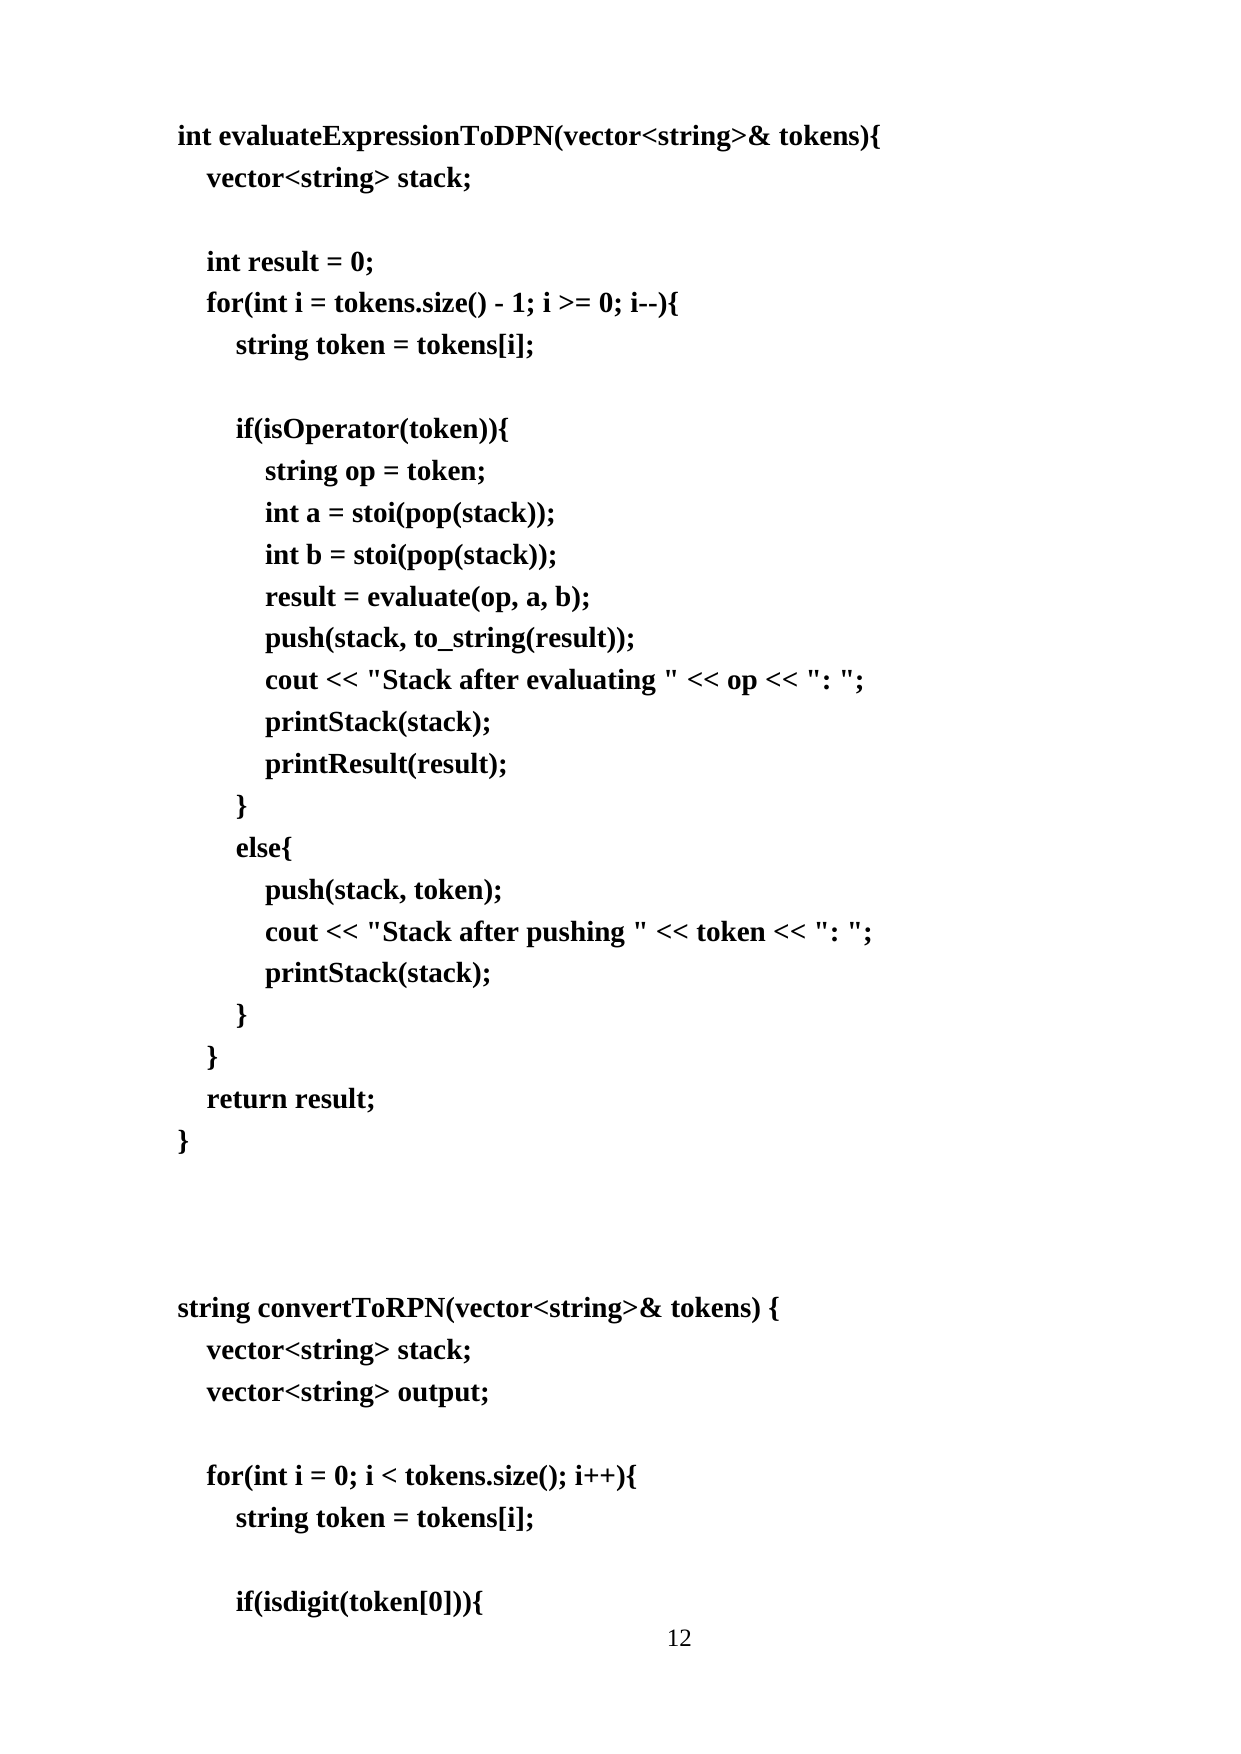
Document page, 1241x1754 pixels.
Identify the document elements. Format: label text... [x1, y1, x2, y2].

text if(isOperator(token)){ [177, 411, 1181, 445]
text } [177, 997, 1181, 1031]
text cout << "Stack after evaluating " << op << ": "; [177, 662, 1181, 696]
text else{ [177, 830, 1181, 863]
text printStack(stack); [177, 704, 1181, 738]
text string token = tokens[i]; [177, 327, 1181, 361]
text printStack(stack); [177, 956, 1181, 989]
text int result = 0; [177, 244, 1181, 277]
text int b = stoi(pop(stack)); [177, 537, 1181, 570]
text string op = token; [177, 453, 1181, 487]
text printResult(result); [177, 746, 1181, 780]
text vector<string> stack; [177, 1332, 1181, 1366]
text } [177, 1039, 1181, 1073]
text int a = stoi(pop(stack)); [177, 495, 1181, 528]
text if(isdigit(token[0])){ [177, 1584, 1181, 1617]
text vector<string> output; [177, 1374, 1181, 1408]
text vector<string> stack; [177, 160, 1181, 193]
text int evaluateExpressionToDPN(vector<string>& tokens){ [177, 118, 1181, 152]
text for(int i = 0; i < tokens.size(); i++){ [177, 1458, 1181, 1492]
text } [177, 1123, 1181, 1157]
text for(int i = tokens.size() - 1; i >= 0; i--){ [177, 286, 1181, 319]
text push(stack, to_string(result)); [177, 621, 1181, 654]
text string convertToRPN(vector<string>& tokens) { [177, 1291, 1181, 1324]
text result = evaluate(op, a, b); [177, 579, 1181, 612]
text return result; [177, 1081, 1181, 1115]
text push(stack, token); [177, 872, 1181, 905]
text string token = tokens[i]; [177, 1500, 1181, 1533]
text } [177, 788, 1181, 822]
text cout << "Stack after pushing " << token << ": "; [177, 914, 1181, 947]
